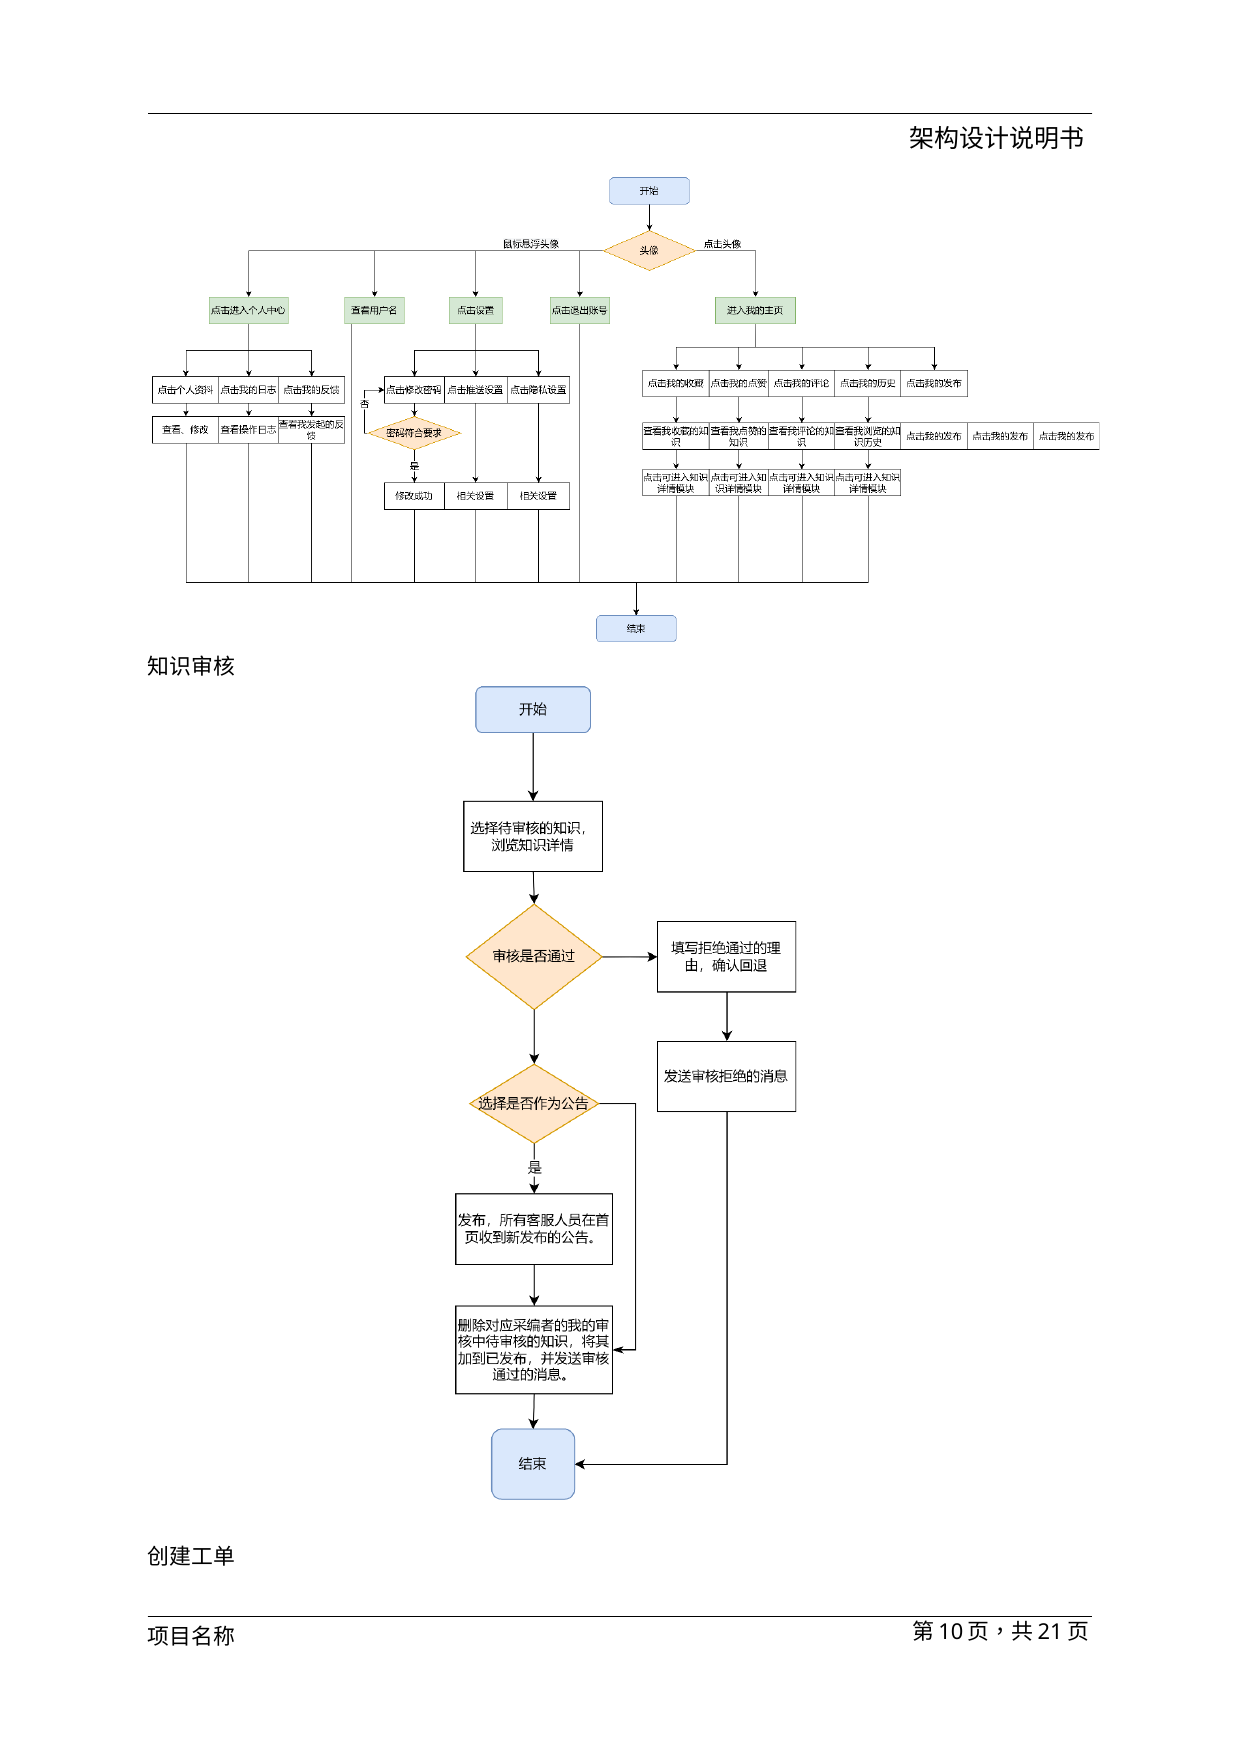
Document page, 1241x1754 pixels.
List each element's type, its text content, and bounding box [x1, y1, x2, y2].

picture [455, 686, 797, 1500]
picture [152, 177, 1100, 642]
text 创建工单 [148, 1534, 1104, 1576]
text 知识审核 [148, 644, 1104, 686]
